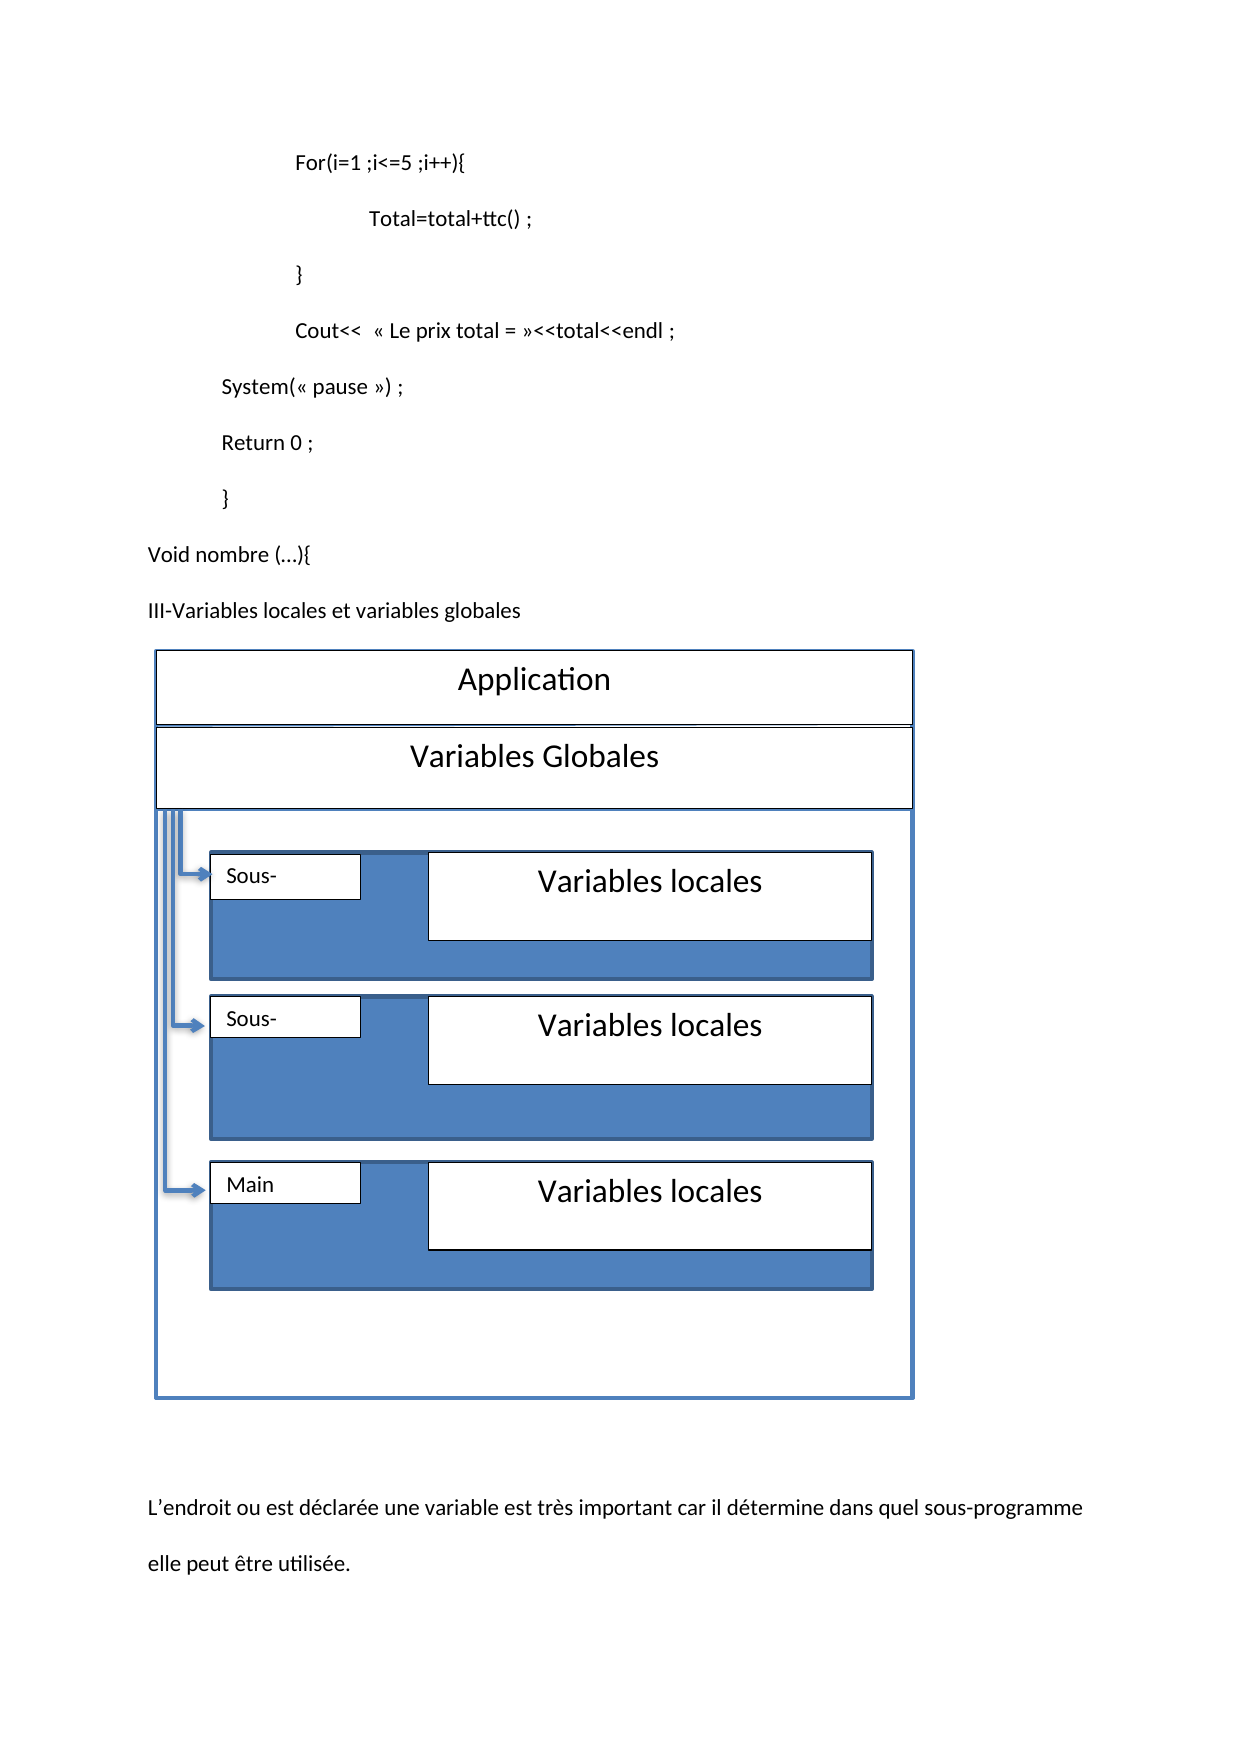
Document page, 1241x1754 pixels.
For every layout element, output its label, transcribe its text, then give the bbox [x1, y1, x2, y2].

text System(« pause ») ; [148, 372, 1093, 400]
text } [148, 260, 1093, 288]
text Cout<< « Le prix total = »<<total<<endl ; [148, 316, 1093, 344]
text Total=total+ttc() ; [148, 204, 1093, 232]
text } [148, 484, 1093, 512]
text III-Variables locales et variables globales [148, 596, 1093, 624]
text Return 0 ; [148, 428, 1093, 456]
text L’endroit ou est déclarée une variable est très important car il détermine dans quel sous-programme elle peut être utilisée. [148, 1493, 1093, 1577]
text Void nombre (…){ [148, 540, 1093, 568]
text For(i=1 ;i<=5 ;i++){ [148, 148, 1093, 176]
